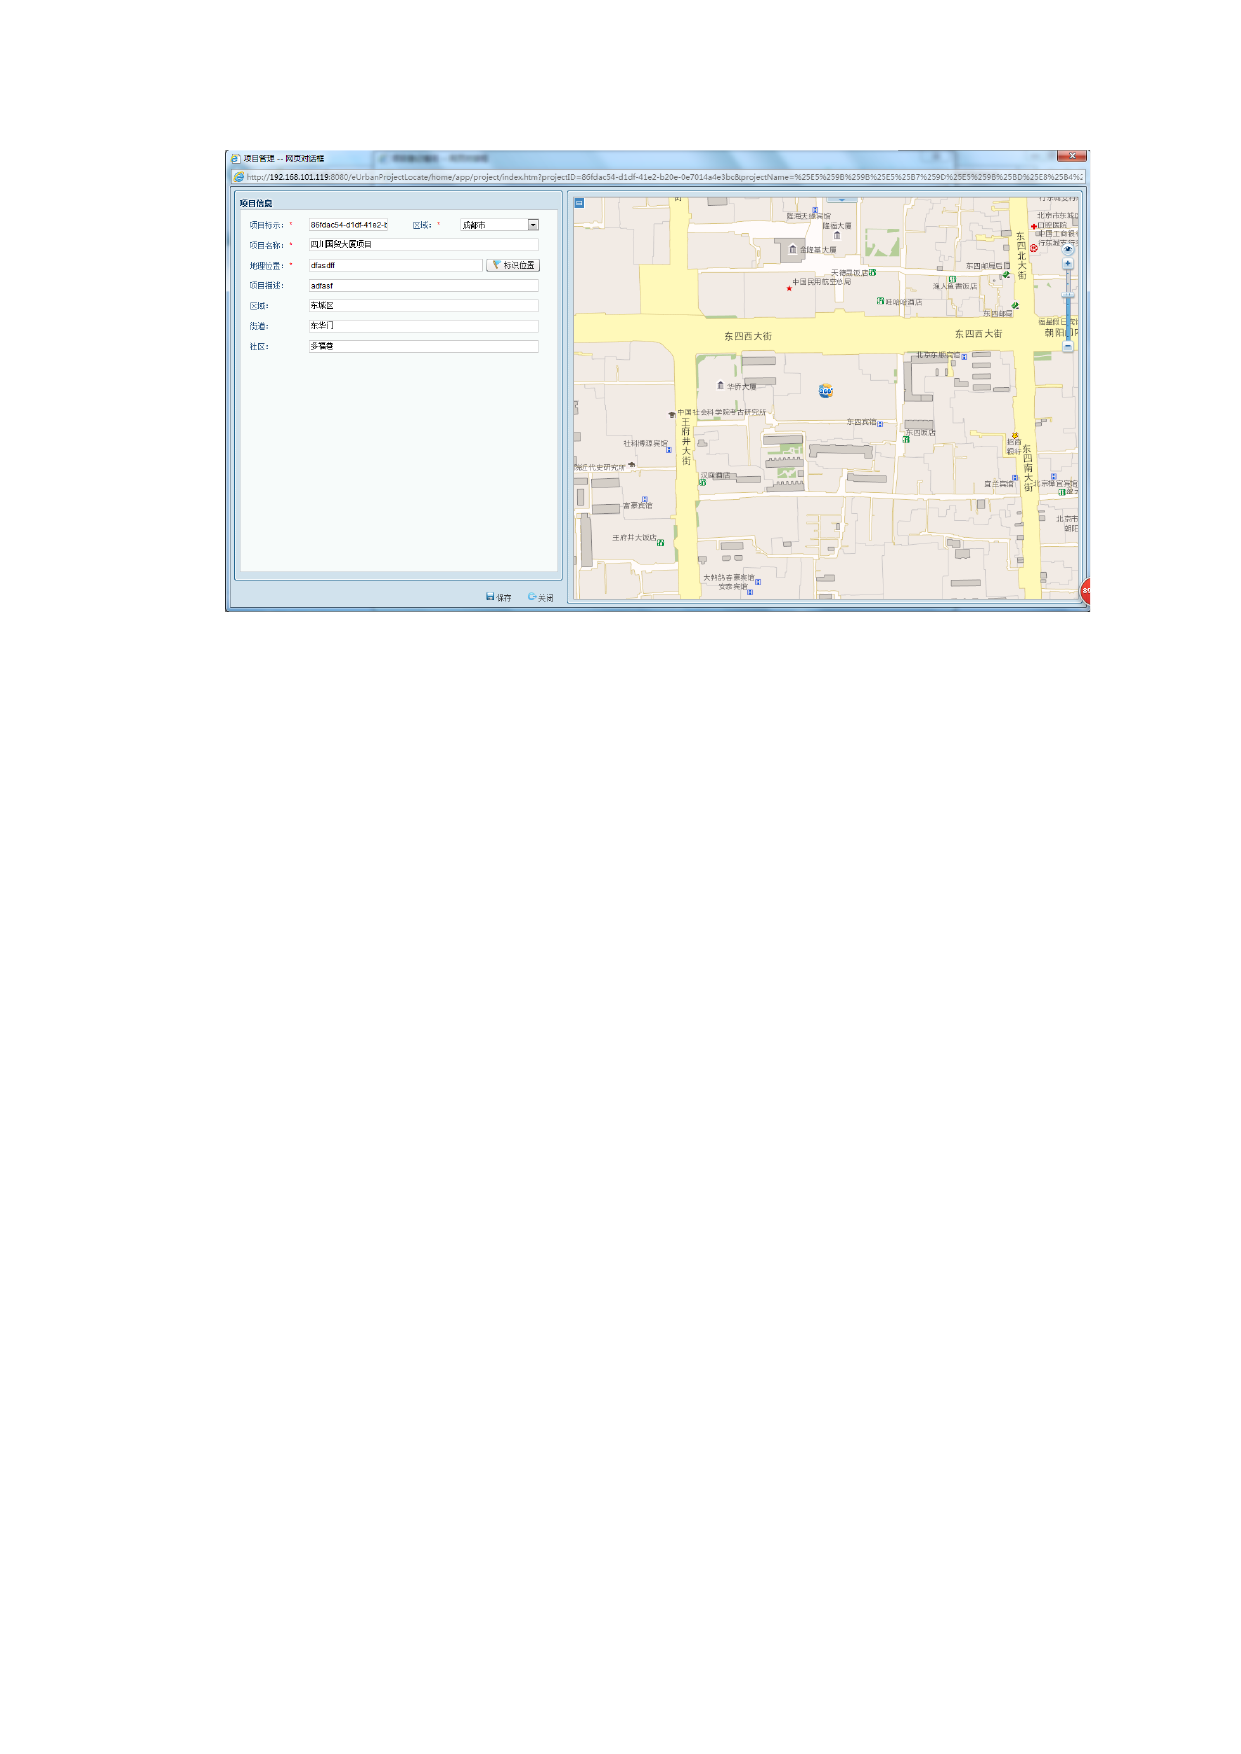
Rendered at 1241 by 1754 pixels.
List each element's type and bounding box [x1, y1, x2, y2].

picture [225, 150, 1091, 612]
